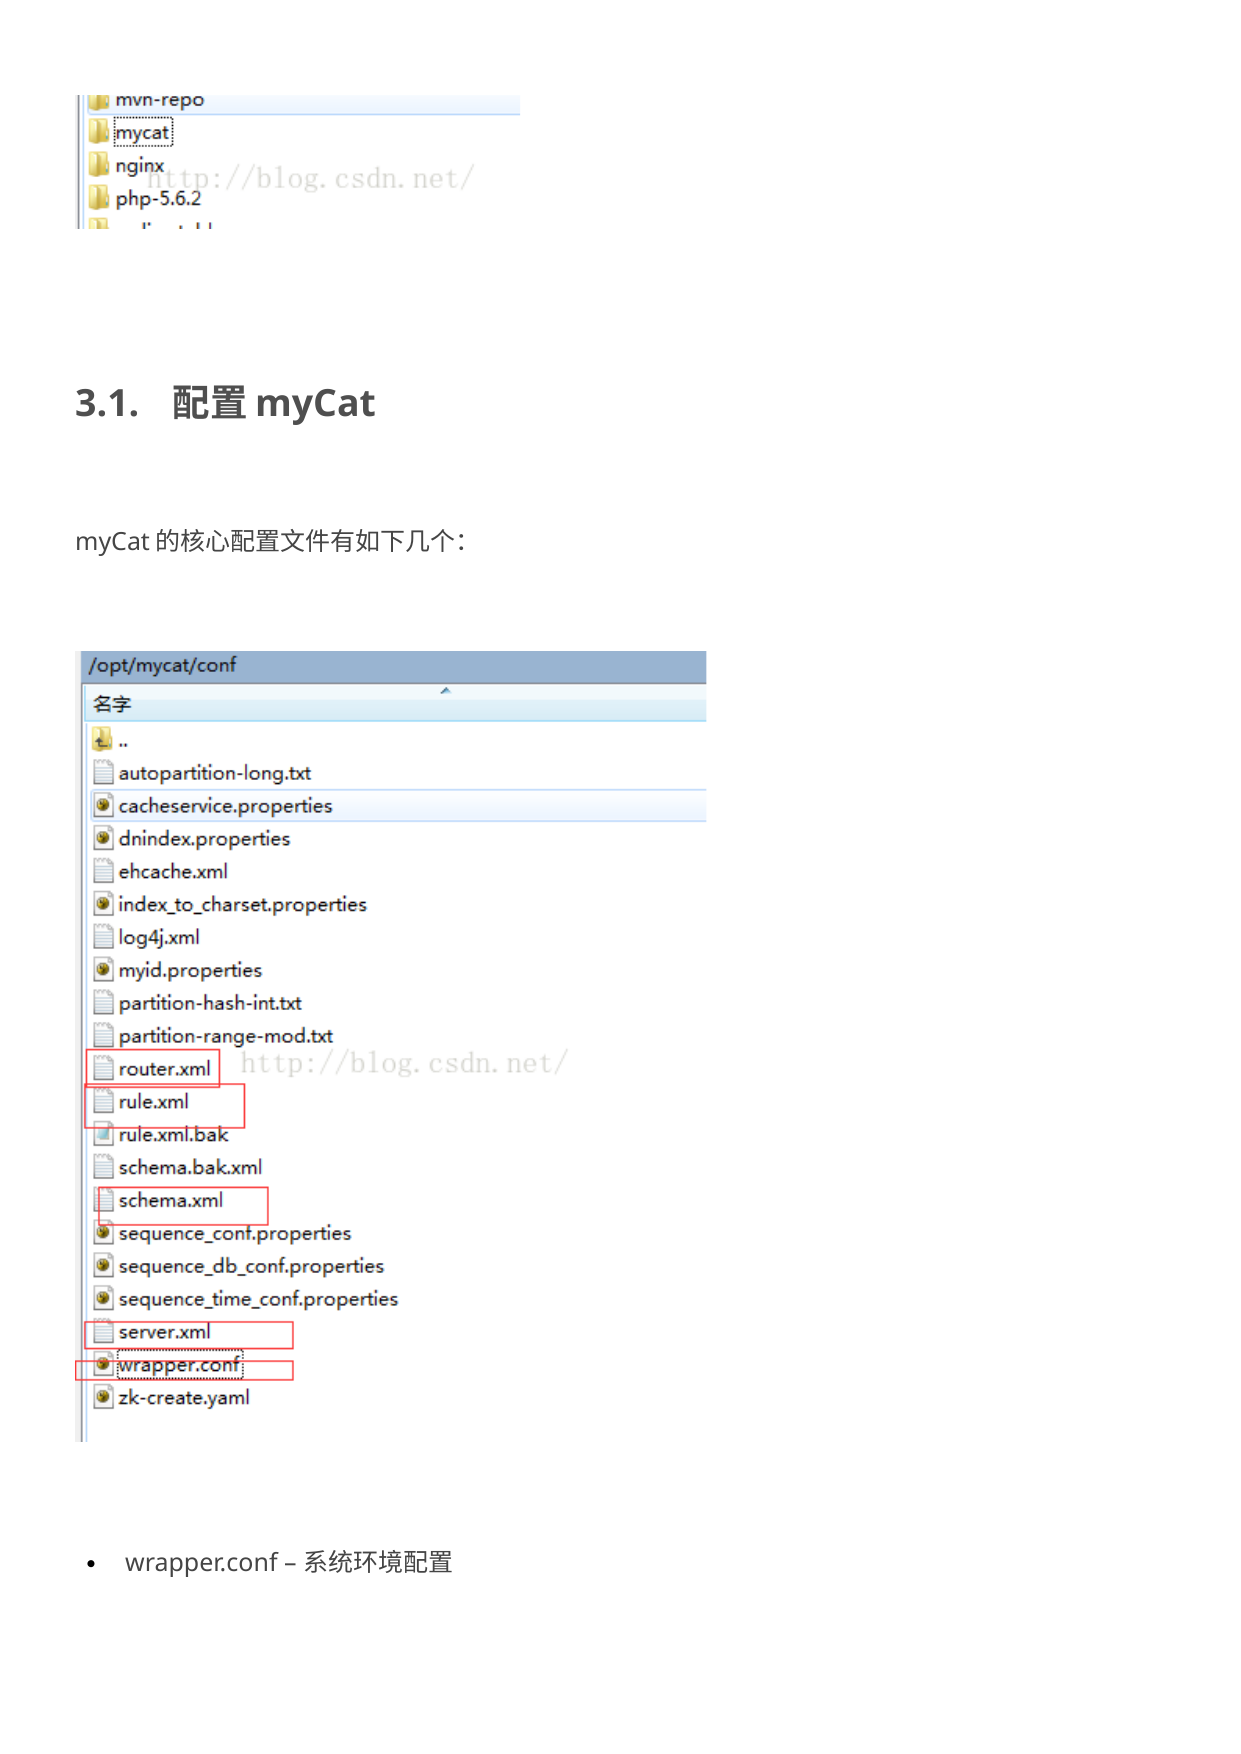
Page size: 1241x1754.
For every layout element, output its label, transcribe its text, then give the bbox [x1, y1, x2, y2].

text myCat的核心配置文件有如下几个： [75, 507, 1165, 572]
picture [75, 651, 707, 1442]
list wrapper.conf – 系统环境配置 [87, 1528, 1165, 1593]
subtitle 配置myCat [75, 368, 1165, 433]
picture [75, 95, 521, 229]
